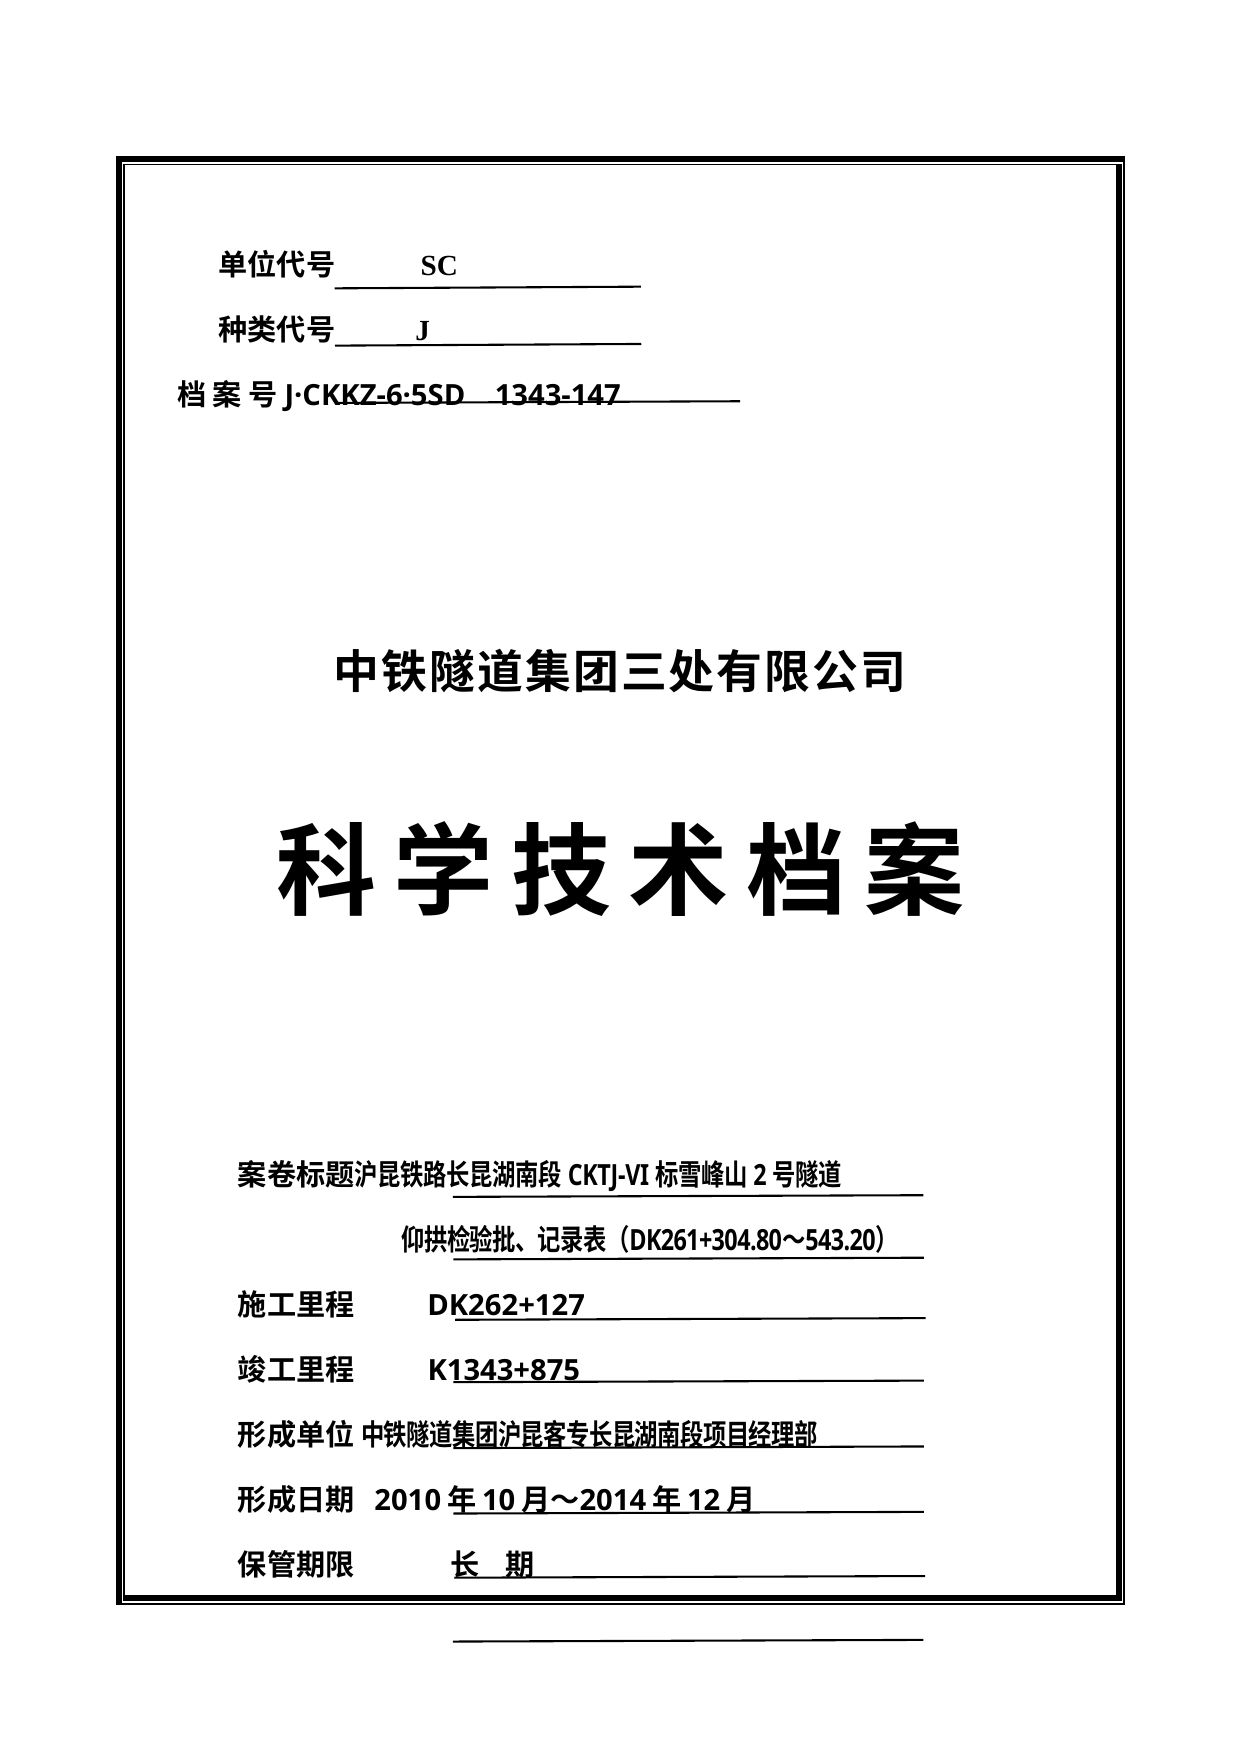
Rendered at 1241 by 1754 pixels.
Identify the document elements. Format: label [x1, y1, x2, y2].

table_header [125, 165, 1116, 1595]
